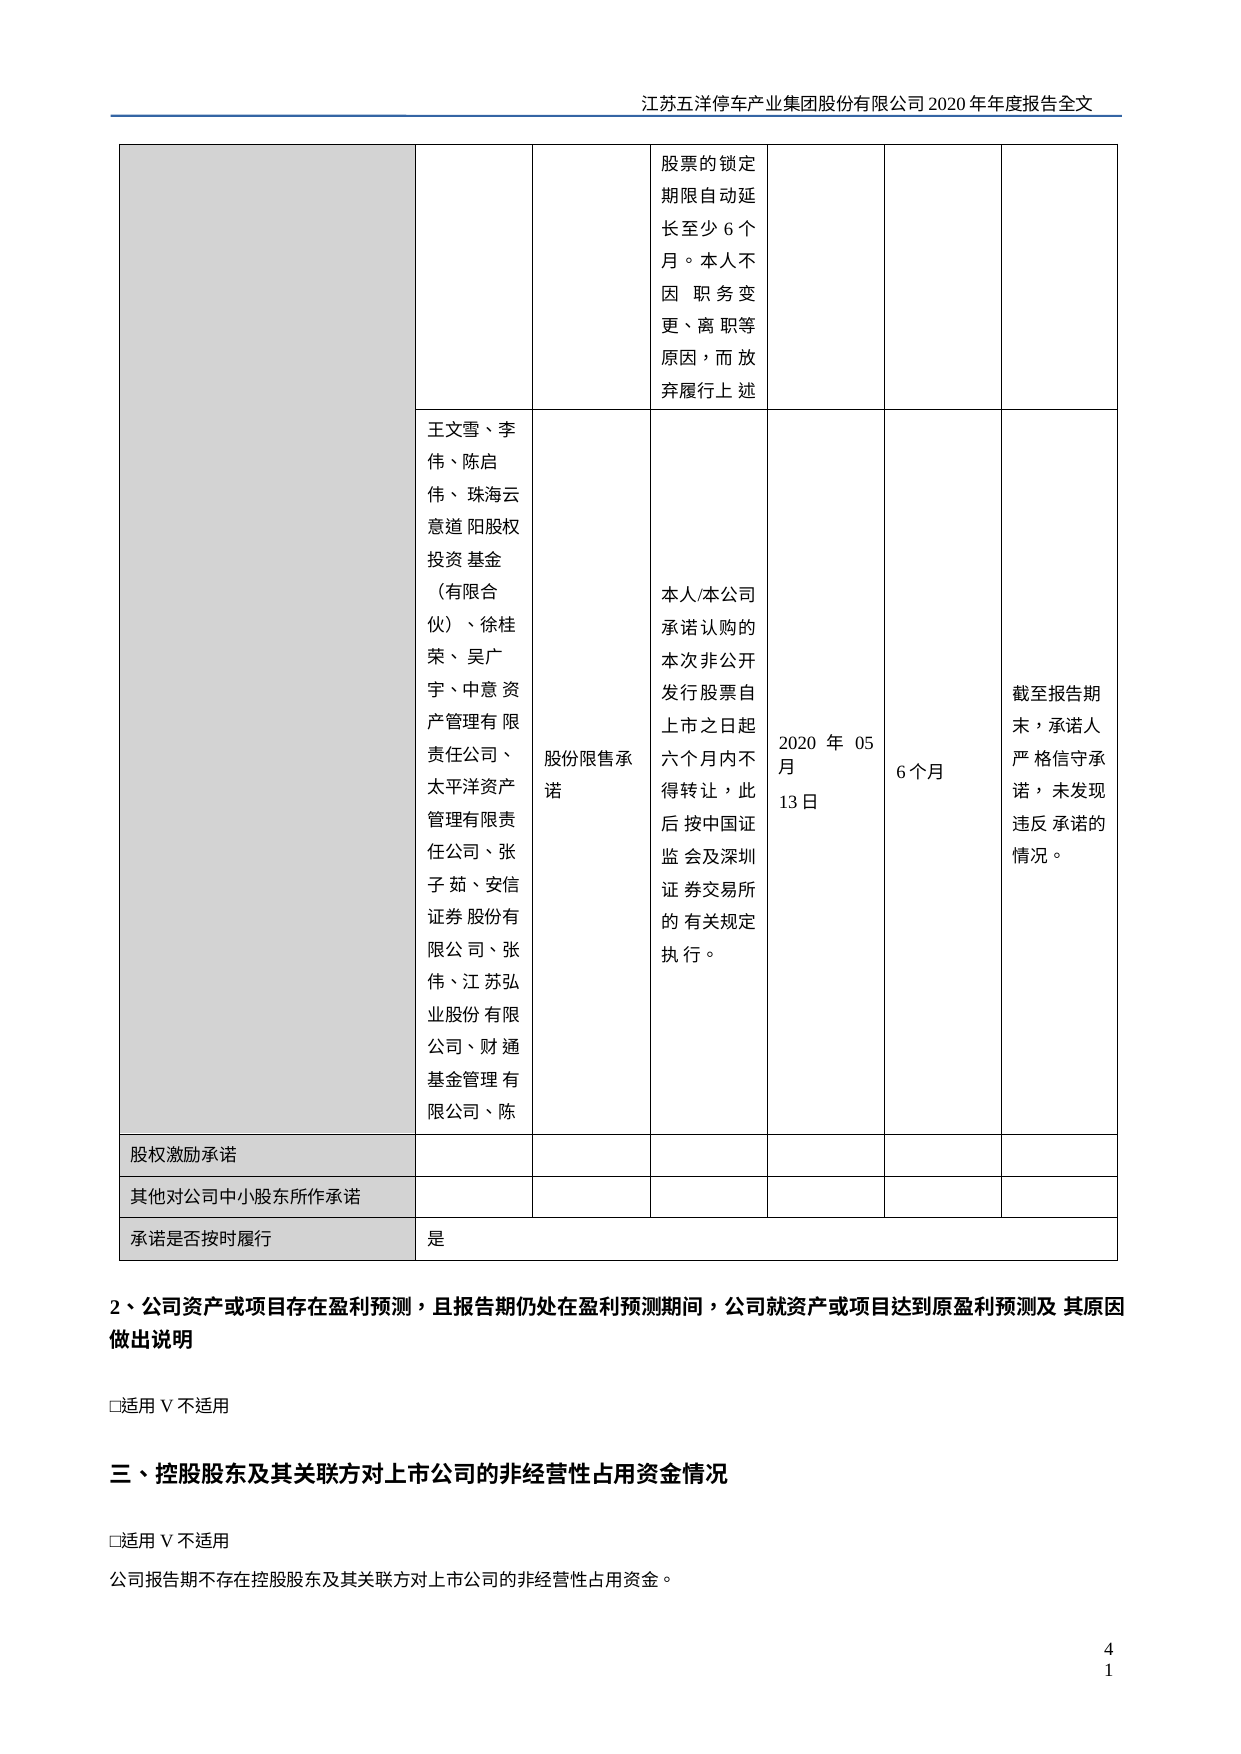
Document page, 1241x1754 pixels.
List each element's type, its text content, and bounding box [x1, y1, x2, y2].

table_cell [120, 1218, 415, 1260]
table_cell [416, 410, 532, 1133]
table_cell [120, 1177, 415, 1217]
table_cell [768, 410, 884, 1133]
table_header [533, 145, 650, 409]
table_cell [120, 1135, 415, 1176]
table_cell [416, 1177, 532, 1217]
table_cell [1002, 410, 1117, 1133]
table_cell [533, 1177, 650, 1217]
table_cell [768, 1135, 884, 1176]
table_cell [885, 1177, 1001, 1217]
text □适用V不适用 [109, 1394, 1128, 1418]
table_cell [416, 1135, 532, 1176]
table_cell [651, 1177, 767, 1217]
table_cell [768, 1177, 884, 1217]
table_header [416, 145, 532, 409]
text 三、控股股东及其关联方对上市公司的非经营性占用资金情况 [109, 1457, 1128, 1489]
text 公司报告期不存在控股股东及其关联方对上市公司的非经营性占用资金。 [109, 1567, 1128, 1591]
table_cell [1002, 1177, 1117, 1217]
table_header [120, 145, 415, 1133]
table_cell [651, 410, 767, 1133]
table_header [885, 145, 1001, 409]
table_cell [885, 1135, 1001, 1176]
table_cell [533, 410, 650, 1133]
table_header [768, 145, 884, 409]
text 2、公司资产或项目存在盈利预测，且报告期仍处在盈利预测期间，公司就资产或项目达到原盈利预测及 其原因做出说明 [109, 1288, 1128, 1354]
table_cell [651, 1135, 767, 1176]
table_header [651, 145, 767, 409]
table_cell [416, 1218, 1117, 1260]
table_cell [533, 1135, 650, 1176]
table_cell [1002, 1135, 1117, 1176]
text □适用V不适用 [109, 1528, 1128, 1552]
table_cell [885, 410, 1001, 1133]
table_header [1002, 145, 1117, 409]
